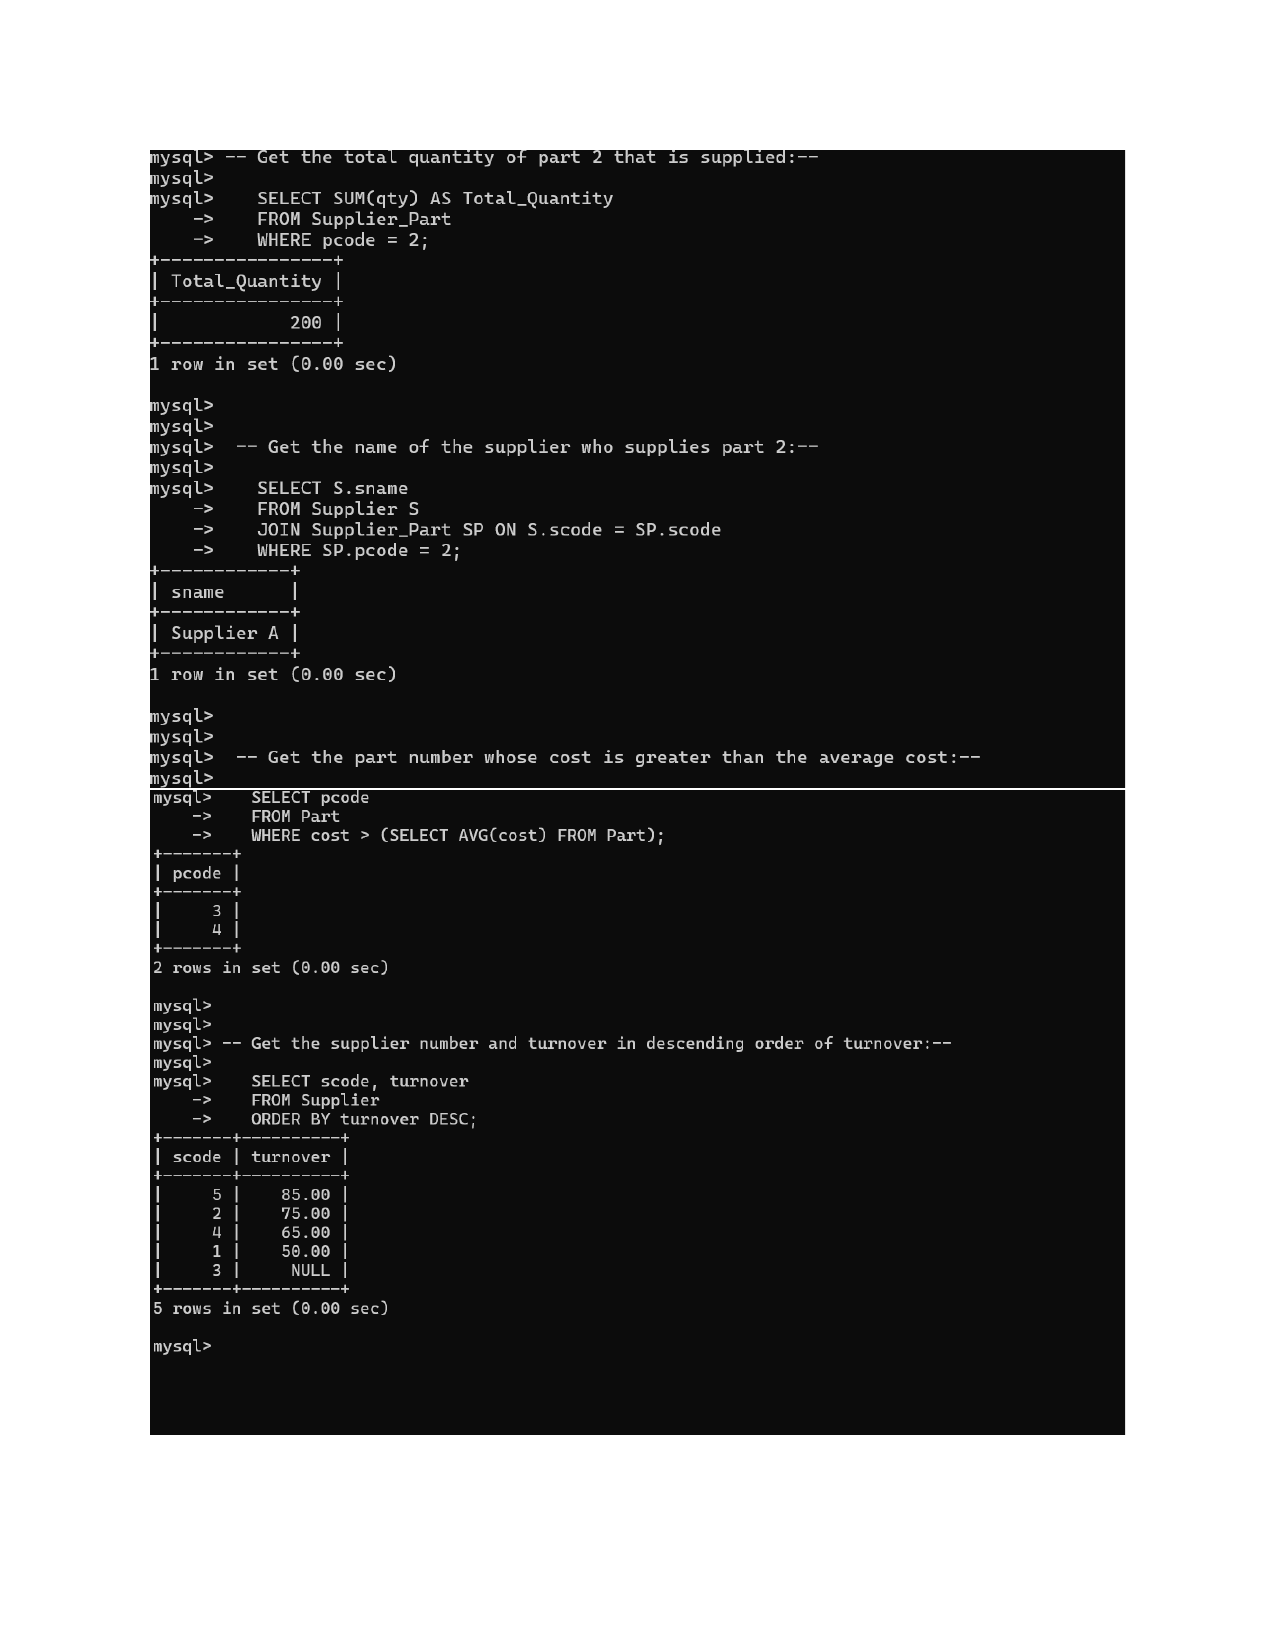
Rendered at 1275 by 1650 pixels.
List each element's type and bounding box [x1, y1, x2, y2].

picture [150, 150, 1125, 788]
picture [150, 790, 1125, 1435]
